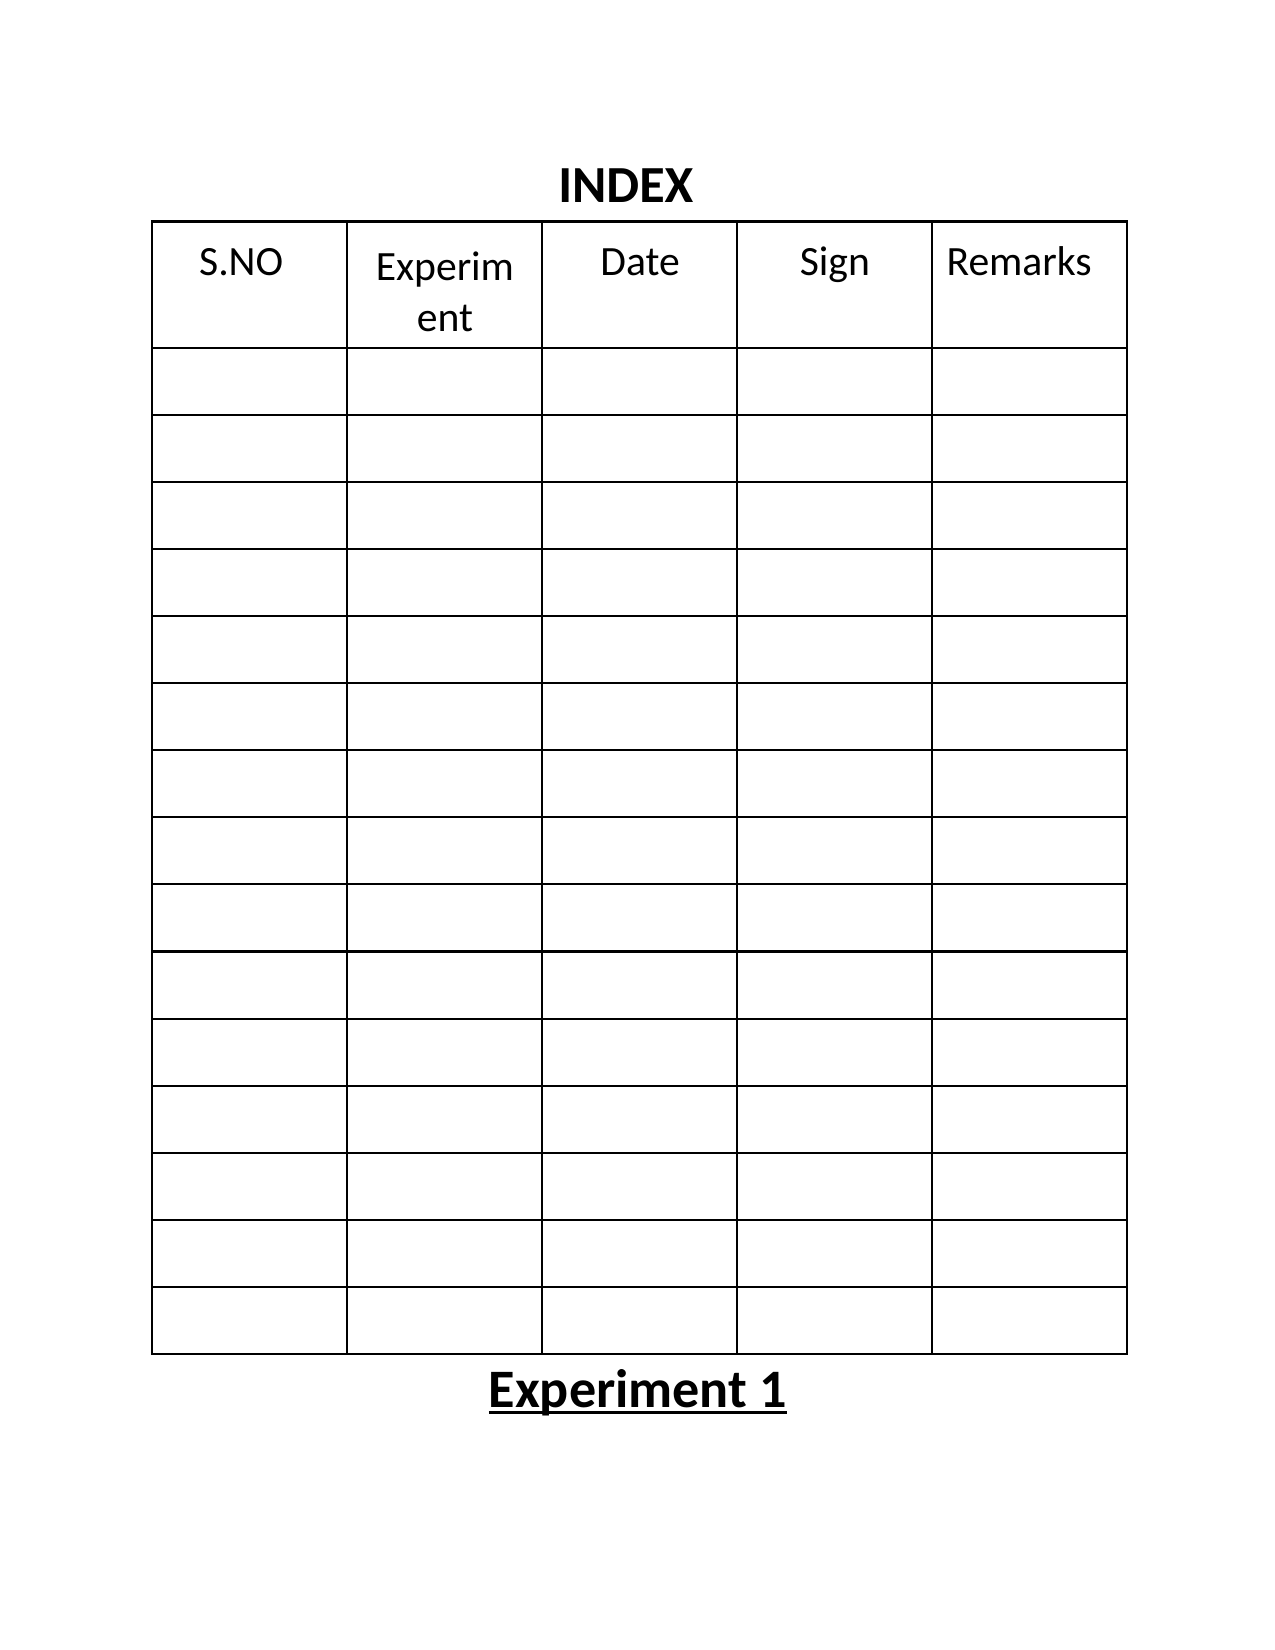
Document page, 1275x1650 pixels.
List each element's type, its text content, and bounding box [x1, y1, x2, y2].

table_cell [933, 684, 1126, 749]
table_cell [738, 818, 931, 883]
table_cell [543, 1154, 736, 1219]
table_cell [153, 550, 346, 615]
table_cell [543, 751, 736, 816]
table_cell [348, 953, 541, 1017]
table_cell [348, 349, 541, 414]
table_cell [153, 1221, 346, 1286]
table_cell [738, 953, 931, 1017]
table_cell [543, 953, 736, 1017]
table_cell [933, 617, 1126, 682]
table_cell [543, 617, 736, 682]
table_cell [348, 483, 541, 548]
table_cell [738, 1221, 931, 1286]
table_cell [543, 349, 736, 414]
table_cell [738, 550, 931, 615]
table_cell [738, 483, 931, 548]
table_header Experim ent [348, 223, 541, 347]
table_cell [738, 416, 931, 481]
table_header Sign [738, 223, 931, 347]
table_header S.NO [153, 223, 346, 347]
table_cell [348, 1288, 541, 1353]
text Experiment 1 [154, 1355, 1122, 1421]
table_cell [153, 1087, 346, 1152]
table_cell [348, 1020, 541, 1084]
table_cell [933, 885, 1126, 950]
table_cell [153, 483, 346, 548]
table_cell [348, 885, 541, 950]
table_cell [153, 416, 346, 481]
table_cell [348, 751, 541, 816]
table_cell [738, 617, 931, 682]
table_cell [738, 885, 931, 950]
table_cell [543, 818, 736, 883]
table_cell [933, 1221, 1126, 1286]
table_cell [543, 483, 736, 548]
table_cell [153, 953, 346, 1017]
table_cell [933, 818, 1126, 883]
table_cell [153, 684, 346, 749]
table_cell [543, 885, 736, 950]
table_cell [933, 1154, 1126, 1219]
table_cell [933, 349, 1126, 414]
table_cell [153, 1020, 346, 1084]
table_cell [543, 416, 736, 481]
table_cell [933, 1087, 1126, 1152]
table_cell [153, 751, 346, 816]
table_cell [153, 1288, 346, 1353]
table_cell [348, 550, 541, 615]
table_cell [933, 953, 1126, 1017]
table_cell [348, 818, 541, 883]
table_cell [543, 1087, 736, 1152]
table_cell [543, 1221, 736, 1286]
table_cell [153, 1154, 346, 1219]
table_cell [738, 1020, 931, 1084]
table_header Date [543, 223, 736, 347]
table_cell [153, 885, 346, 950]
table_cell [933, 1020, 1126, 1084]
table_cell [543, 684, 736, 749]
table_cell [153, 617, 346, 682]
table_cell [348, 1221, 541, 1286]
table_cell [348, 617, 541, 682]
table_cell [738, 1154, 931, 1219]
table_cell [153, 818, 346, 883]
table_cell [348, 1154, 541, 1219]
table_cell [738, 349, 931, 414]
table_cell [738, 751, 931, 816]
table_cell [543, 1288, 736, 1353]
table_cell [543, 1020, 736, 1084]
table_cell [153, 349, 346, 414]
table_header Remarks [933, 223, 1126, 347]
table_cell [348, 1087, 541, 1152]
table_cell [348, 416, 541, 481]
table_cell [933, 1288, 1126, 1353]
subtitle INDEX [558, 152, 1122, 215]
table_cell [738, 684, 931, 749]
table_cell [933, 416, 1126, 481]
table_cell [348, 684, 541, 749]
table_cell [543, 550, 736, 615]
table_cell [738, 1087, 931, 1152]
table_cell [933, 483, 1126, 548]
table_cell [738, 1288, 931, 1353]
table_cell [933, 550, 1126, 615]
table_cell [933, 751, 1126, 816]
